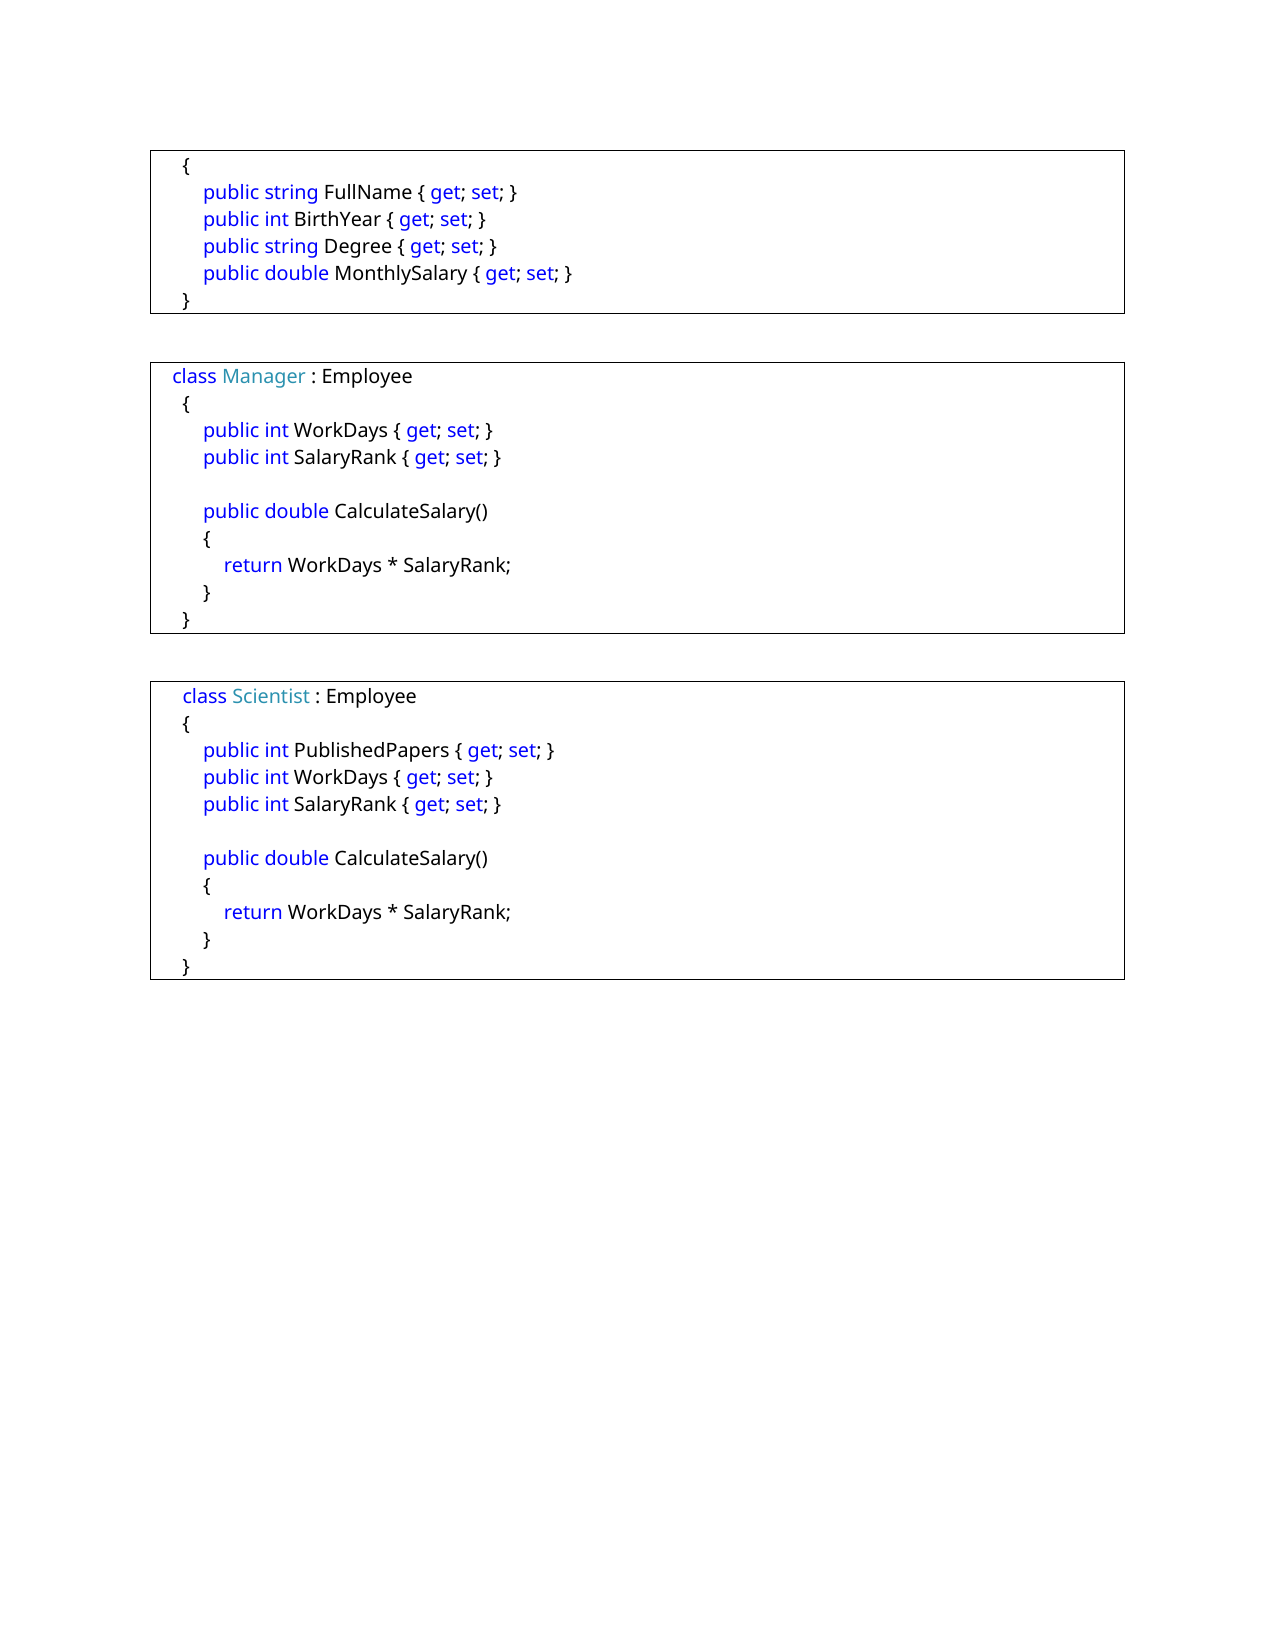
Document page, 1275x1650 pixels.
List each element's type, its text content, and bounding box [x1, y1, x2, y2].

table_header class Scientist : Employee { public int PublishedPapers { get; set; } public int WorkDays { get; set; } public int SalaryRank { get; set; } public double CalculateSalary() { return WorkDays * SalaryRank; } } [151, 682, 1124, 979]
table_header class Manager : Employee { public int WorkDays { get; set; } public int SalaryRank { get; set; } public double CalculateSalary() { return WorkDays * SalaryRank; } } [151, 363, 1124, 632]
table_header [151, 151, 1124, 313]
